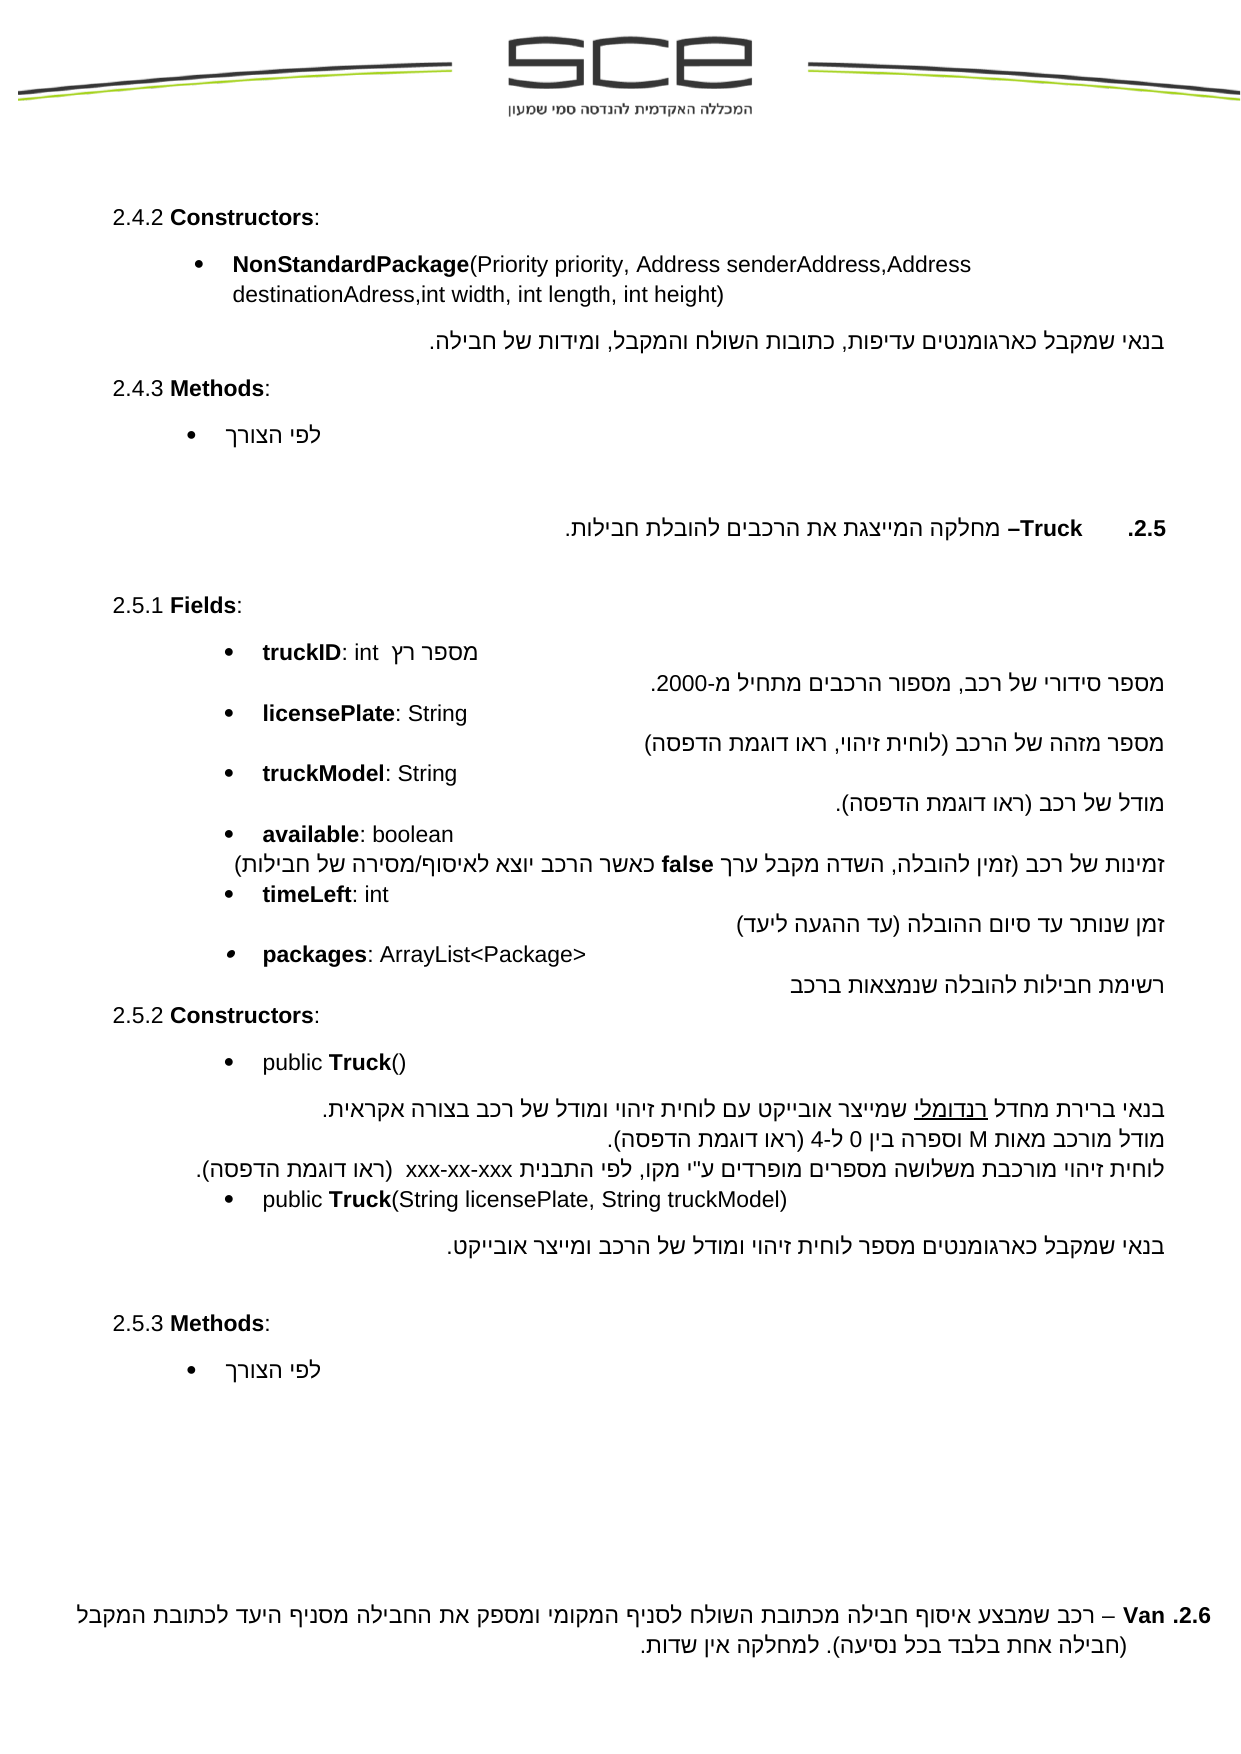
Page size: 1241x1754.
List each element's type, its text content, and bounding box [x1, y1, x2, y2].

list לפי הצורך [187, 422, 1165, 448]
list לפי הצורך [187, 1357, 1165, 1383]
text בנאי שמקבל כארגומנטים עדיפות, כתובות השולח והמקבל, ומידות של חבילה. [75, 328, 1165, 354]
list Van – רכב שמבצע איסוף חבילה מכתובת השולח לסניף המקומי ומספק את החבילה מסניף היעד לכתובת המקבל (חבילה אחת בלבד בכל נסיעה). למחלקה אין שדות. [75, 1602, 1173, 1658]
text 2.5.1 Fields: [112, 592, 1165, 619]
text 2.4.3 Methods: [112, 375, 1165, 401]
text זמן שנותר עד סיום ההובלה (עד ההגעה ליעד) [75, 911, 1165, 938]
text 2.5.2 Constructors: [112, 1002, 1165, 1028]
text 2.5.3 Methods: [112, 1310, 1165, 1337]
list truckID: int מספר רץ [225, 639, 1165, 666]
text מודל של רכב (ראו דוגמת הדפסה). [75, 790, 1165, 817]
text לוחית זיהוי מורכבת משלושה מספרים מופרדים ע"י מקו, לפי התבנית xxx-xx-xxx (ראו דוגמת הדפסה). [75, 1156, 1165, 1182]
text 2.4.2 Constructors: [112, 204, 1165, 230]
list NonStandardPackage(Priority priority, Address senderAddress,Address destinationAdress,int width, int length, int height) [195, 251, 1165, 307]
list available: boolean [225, 821, 1165, 847]
text בנאי שמקבל כארגומנטים מספר לוחית זיהוי ומודל של הרכב ומייצר אובייקט. [75, 1233, 1165, 1259]
text מודל מורכב מאות M וספרה בין 0 ל-4 (ראו דוגמת הדפסה). [75, 1126, 1165, 1152]
picture [18, 18, 1241, 154]
list packages: ArrayList<Package> [225, 941, 1165, 968]
list licensePlate: String [225, 700, 1165, 726]
text מספר מזהה של הרכב (לוחית זיהוי, ראו דוגמת הדפסה) [75, 730, 1165, 756]
text זמינות של רכב (זמין להובלה, השדה מקבל ערך false כאשר הרכב יוצא לאיסוף/מסירה של חבילות) [75, 851, 1165, 877]
list truckModel: String [225, 760, 1165, 787]
list public Truck(String licensePlate, String truckModel) [225, 1186, 1165, 1213]
list public Truck() [225, 1049, 1165, 1075]
list Truck– מחלקה המייצגת את הרכבים להובלת חבילות. [75, 515, 1128, 542]
text בנאי ברירת מחדל רנדומלי שמייצר אובייקט עם לוחית זיהוי ומודל של רכב בצורה אקראית. [75, 1096, 1165, 1122]
text מספר סידורי של רכב, מספור הרכבים מתחיל מ-2000. [75, 669, 1165, 696]
text רשימת חבילות להובלה שנמצאות ברכב [75, 972, 1165, 998]
list timeLeft: int [225, 881, 1165, 907]
